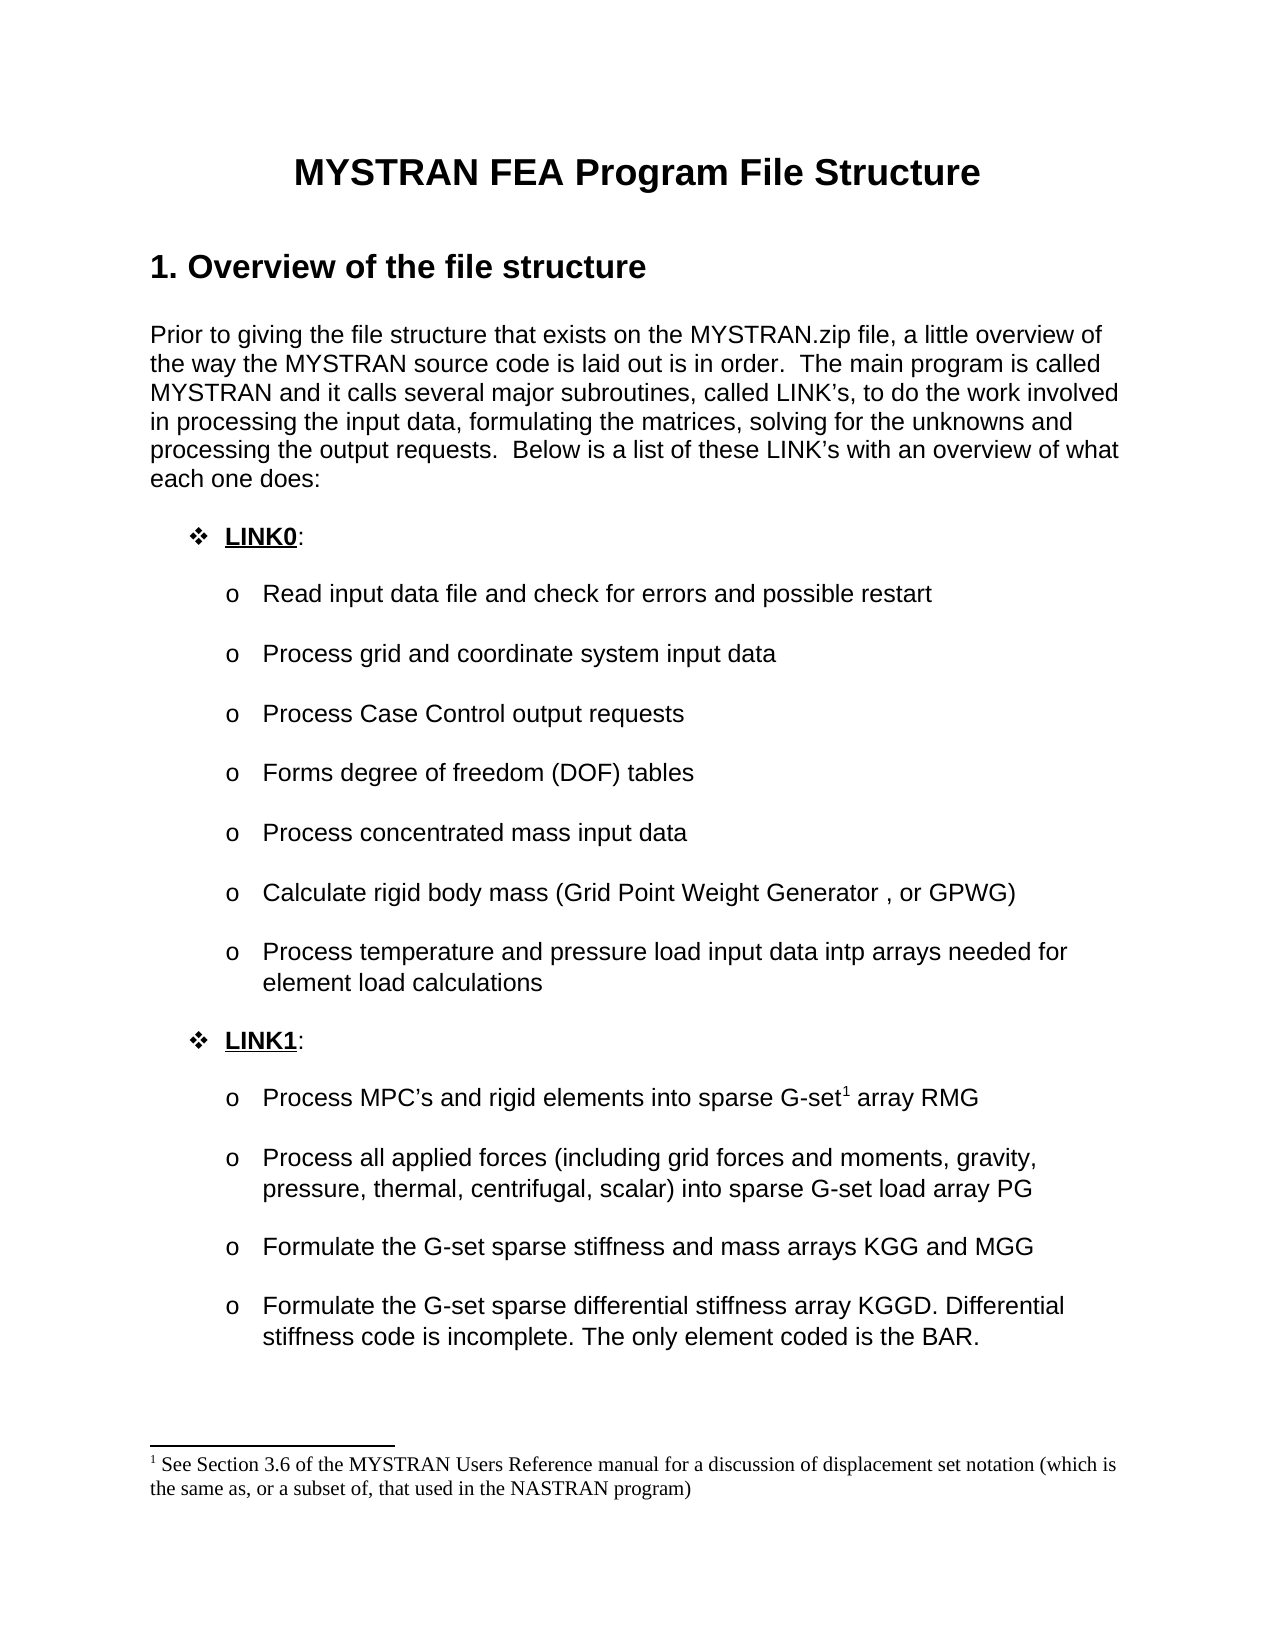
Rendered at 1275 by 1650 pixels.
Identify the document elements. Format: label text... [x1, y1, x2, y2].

list Formulate the G-set sparse stiffness and mass arrays KGG and MGG [225, 1231, 1125, 1262]
list Process Case Control output requests [225, 698, 1125, 729]
list Calculate rigid body mass (Grid Point Weight Generator , or GPWG) [225, 878, 1125, 908]
list LINK1: [187, 1026, 1125, 1054]
list Process all applied forces (including grid forces and moments, gravity, pressure, thermal, centrifugal, scalar) into sparse G-set load array PG [225, 1143, 1125, 1203]
text MYSTRAN FEA Program File Structure [150, 150, 1125, 193]
list Process concentrated mass input data [225, 818, 1125, 849]
list Process grid and coordinate system input data [225, 639, 1125, 670]
list Formulate the G-set sparse differential stiffness array KGGD. Differential stiffness code is incomplete. The only element coded is the BAR. [225, 1291, 1125, 1351]
list LINK0: [187, 522, 1125, 550]
list Process MPC’s and rigid elements into sparse G-set array RMG [225, 1083, 1125, 1114]
list Forms degree of freedom (DOF) tables [225, 758, 1125, 789]
text Prior to giving the file structure that exists on the MYSTRAN.zip file, a little overview of the way the MYSTRAN source code is laid out is in order. The main program is called MYSTRAN and it calls several major subroutines, called LINK’s, to do the work involved in processing the input data, formulating the matrices, solving for the unknowns and processing the output requests. Below is a list of these LINK’s with an overview of what each one does: [150, 320, 1125, 493]
subtitle Overview of the file structure [150, 247, 1125, 285]
list Process temperature and pressure load input data intp arrays needed for element load calculations [225, 937, 1125, 997]
list Read input data file and check for errors and possible restart [225, 579, 1125, 610]
